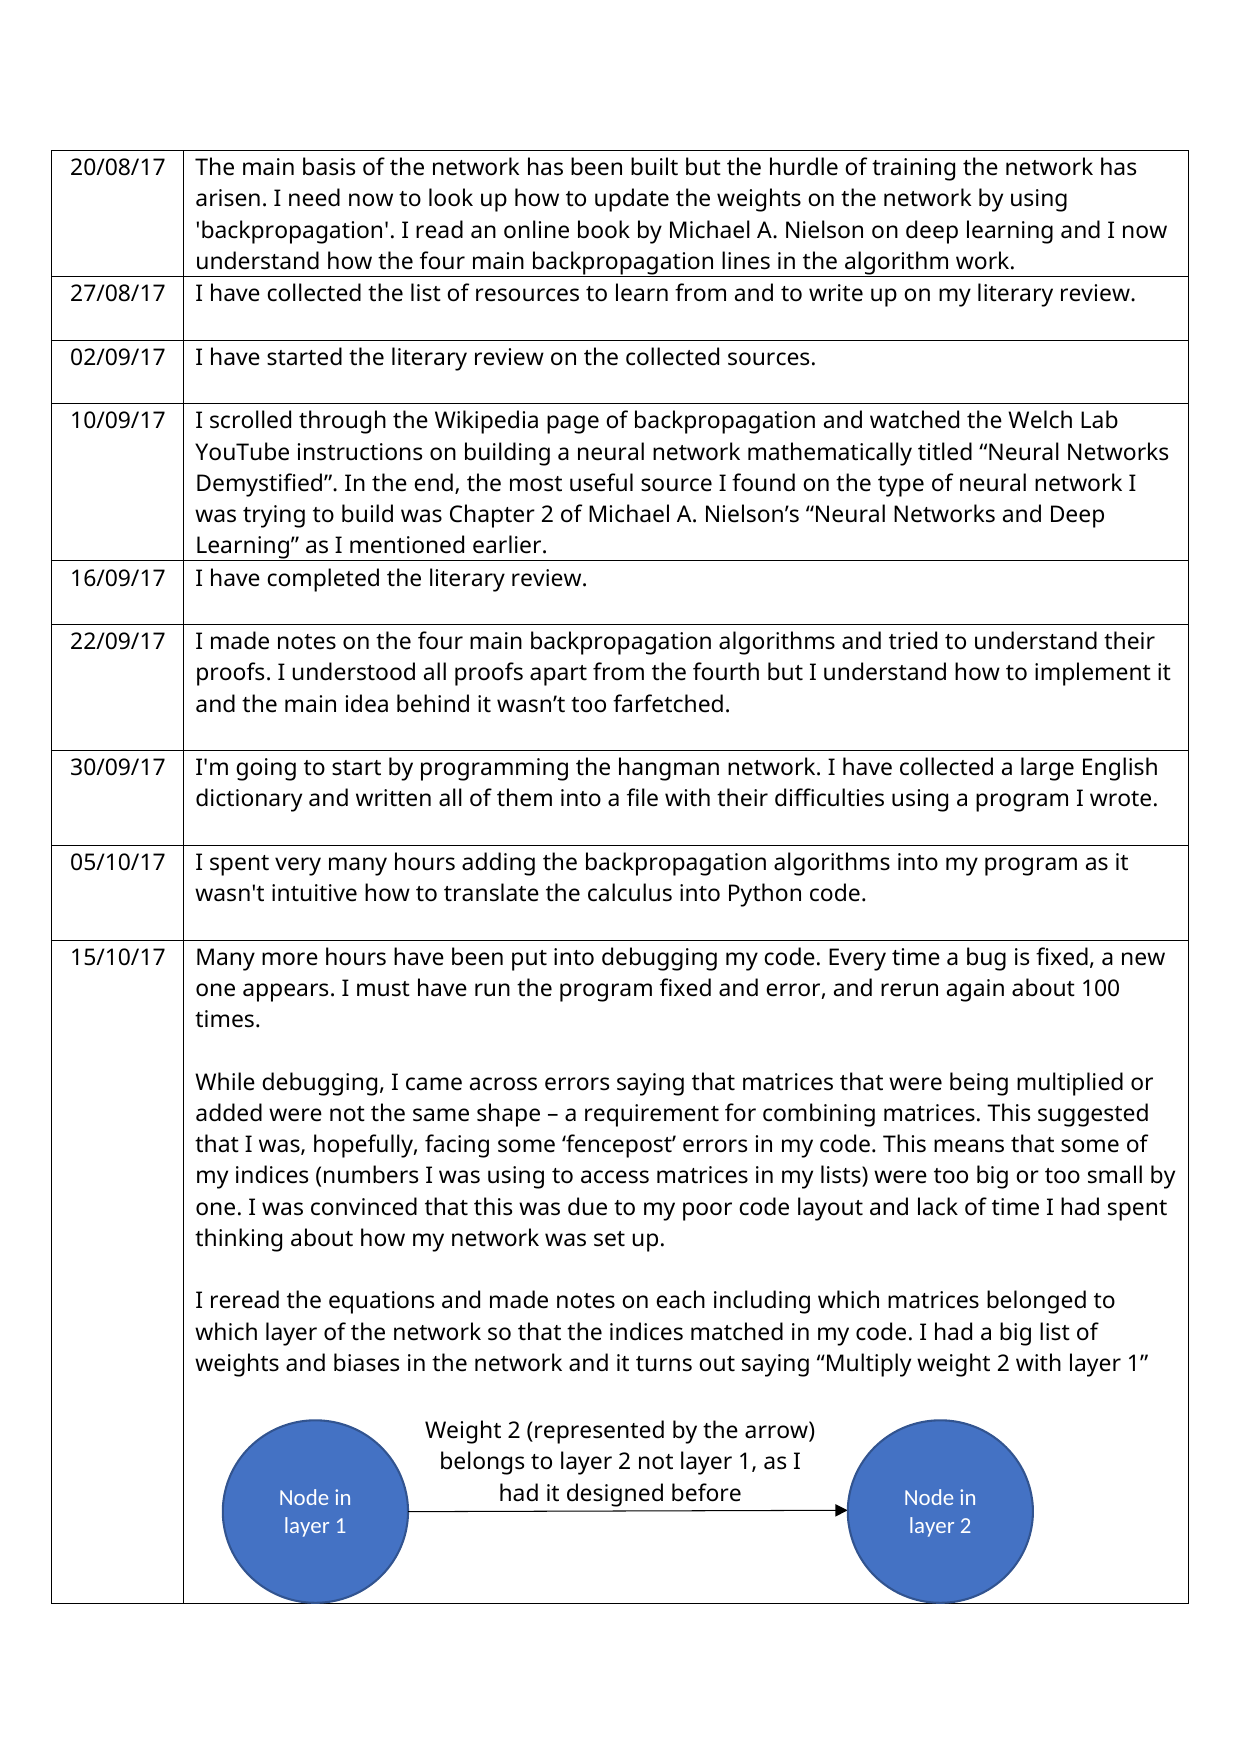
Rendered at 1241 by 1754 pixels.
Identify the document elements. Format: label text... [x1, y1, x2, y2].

table_cell I scrolled through the Wikipedia page of backpropagation and watched the Welch Lab YouTube instructions on building a neural network mathematically titled “Neural Networks Demystified”. In the end, the most useful source I found on the type of neural network I was trying to build was Chapter 2 of Michael A. Nielson’s “Neural Networks and Deep Learning” as I mentioned earlier. [184, 404, 1188, 560]
table_cell I made notes on the four main backpropagation algorithms and tried to understand their proofs. I understood all proofs apart from the fourth but I understand how to implement it and the main idea behind it wasn’t too farfetched. [184, 625, 1188, 750]
table_cell 22/09/17 [52, 625, 183, 750]
table_cell The main basis of the network has been built but the hurdle of training the network has arisen. I need now to look up how to update the weights on the network by using 'backpropagation'. I read an online book by Michael A. Nielson on deep learning and I now understand how the four main backpropagation lines in the algorithm work. [184, 151, 1188, 276]
table_cell 16/09/17 [52, 561, 183, 624]
table_cell I have completed the literary review. [184, 561, 1188, 624]
table_cell 20/08/17 [52, 151, 183, 276]
table_cell I have started the literary review on the collected sources. [184, 341, 1188, 403]
table_cell 10/09/17 [52, 404, 183, 560]
table_cell 05/10/17 [52, 846, 183, 939]
table_cell I'm going to start by programming the hangman network. I have collected a large English dictionary and written all of them into a file with their difficulties using a program I wrote. [184, 751, 1188, 845]
table_cell 15/10/17 [52, 941, 183, 1603]
table_cell 30/09/17 [52, 751, 183, 845]
table_cell 02/09/17 [52, 341, 183, 403]
table_cell I spent very many hours adding the backpropagation algorithms into my program as it wasn't intuitive how to translate the calculus into Python code. [184, 846, 1188, 939]
table_cell 27/08/17 [52, 277, 183, 339]
table_cell I have collected the list of resources to learn from and to write up on my literary review. [184, 277, 1188, 339]
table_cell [184, 941, 1188, 1603]
